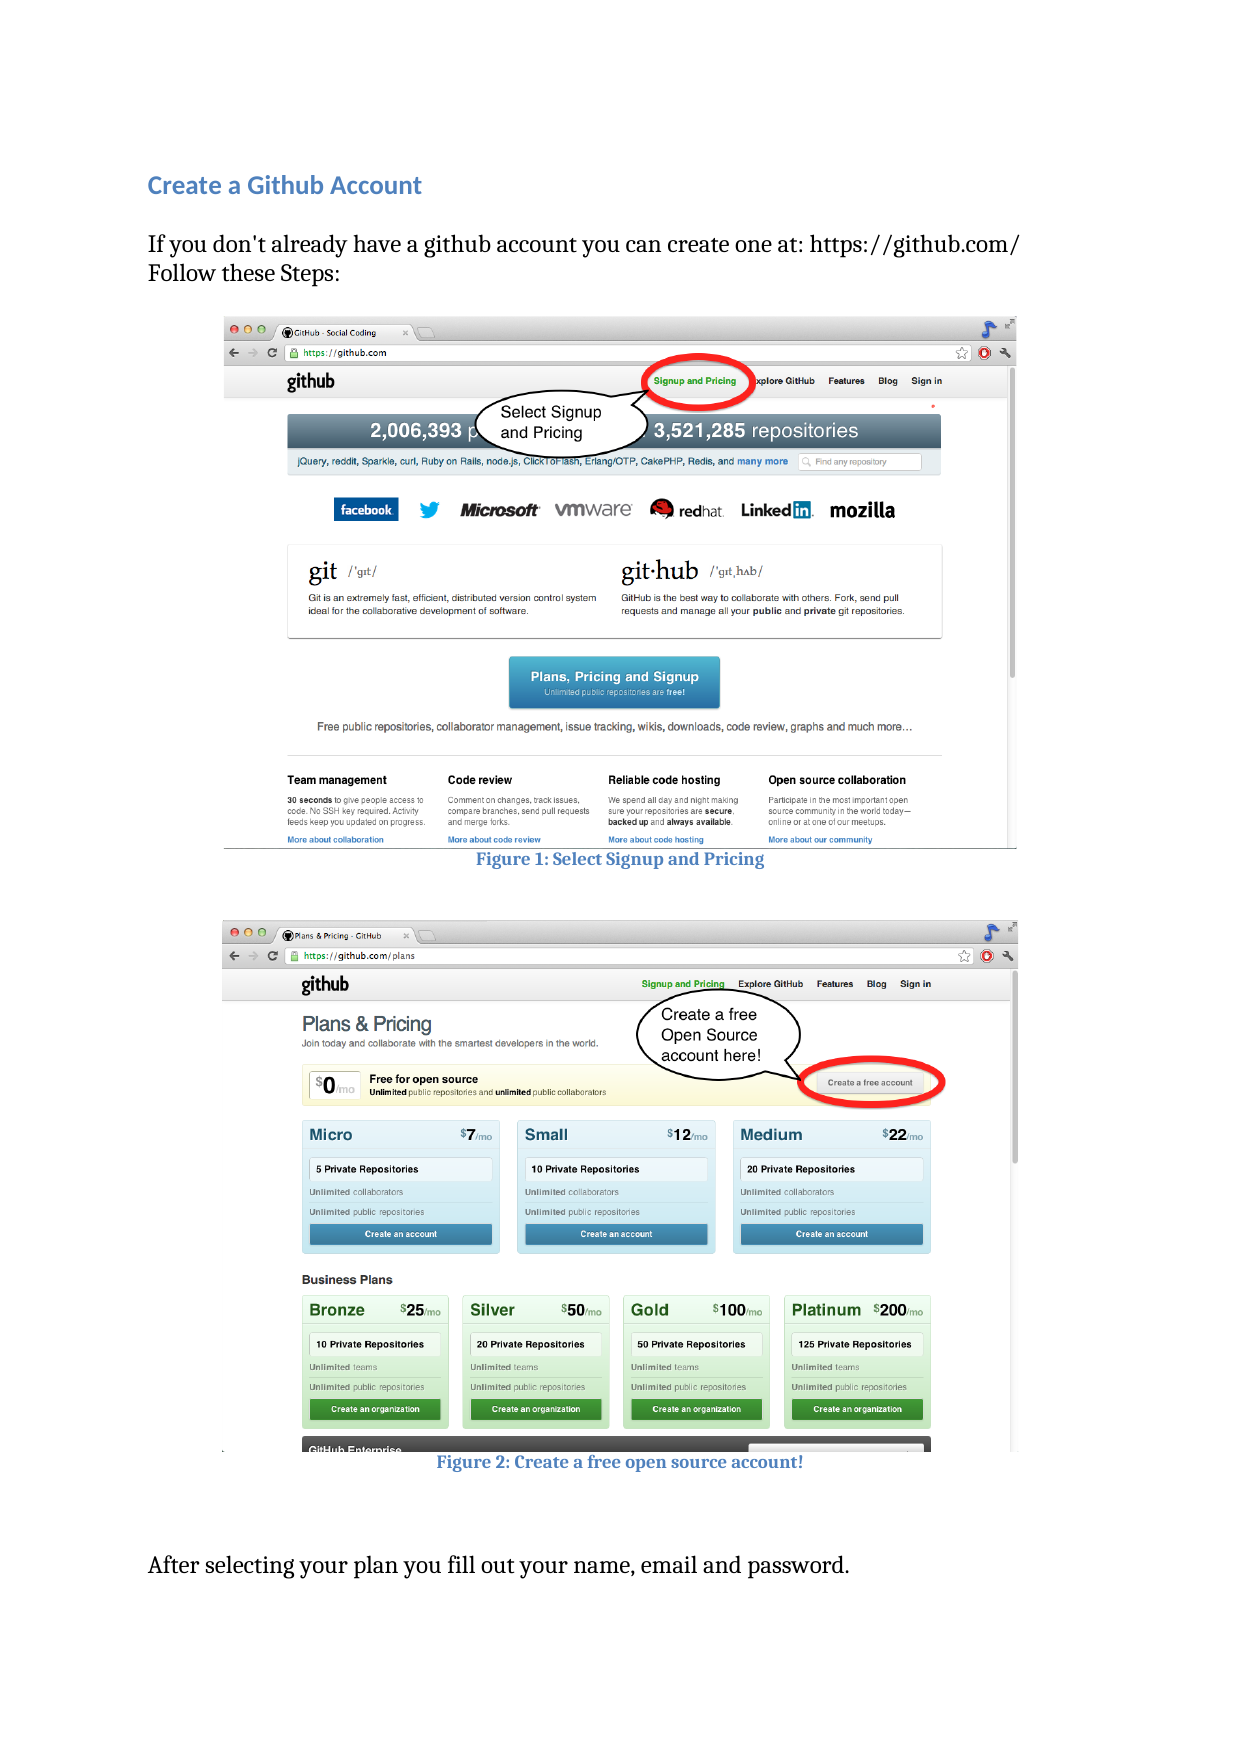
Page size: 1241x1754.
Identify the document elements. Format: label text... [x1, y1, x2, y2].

text Follow these Steps: [148, 259, 1093, 288]
text After selecting your plan you fill out your name, email and password. [148, 1551, 1093, 1580]
picture [223, 316, 1017, 849]
text If you don't already have a github account you can create one at: https://github.com/ [148, 230, 1093, 259]
subtitle Create a Github Account [148, 168, 1093, 201]
picture [222, 919, 1019, 1452]
